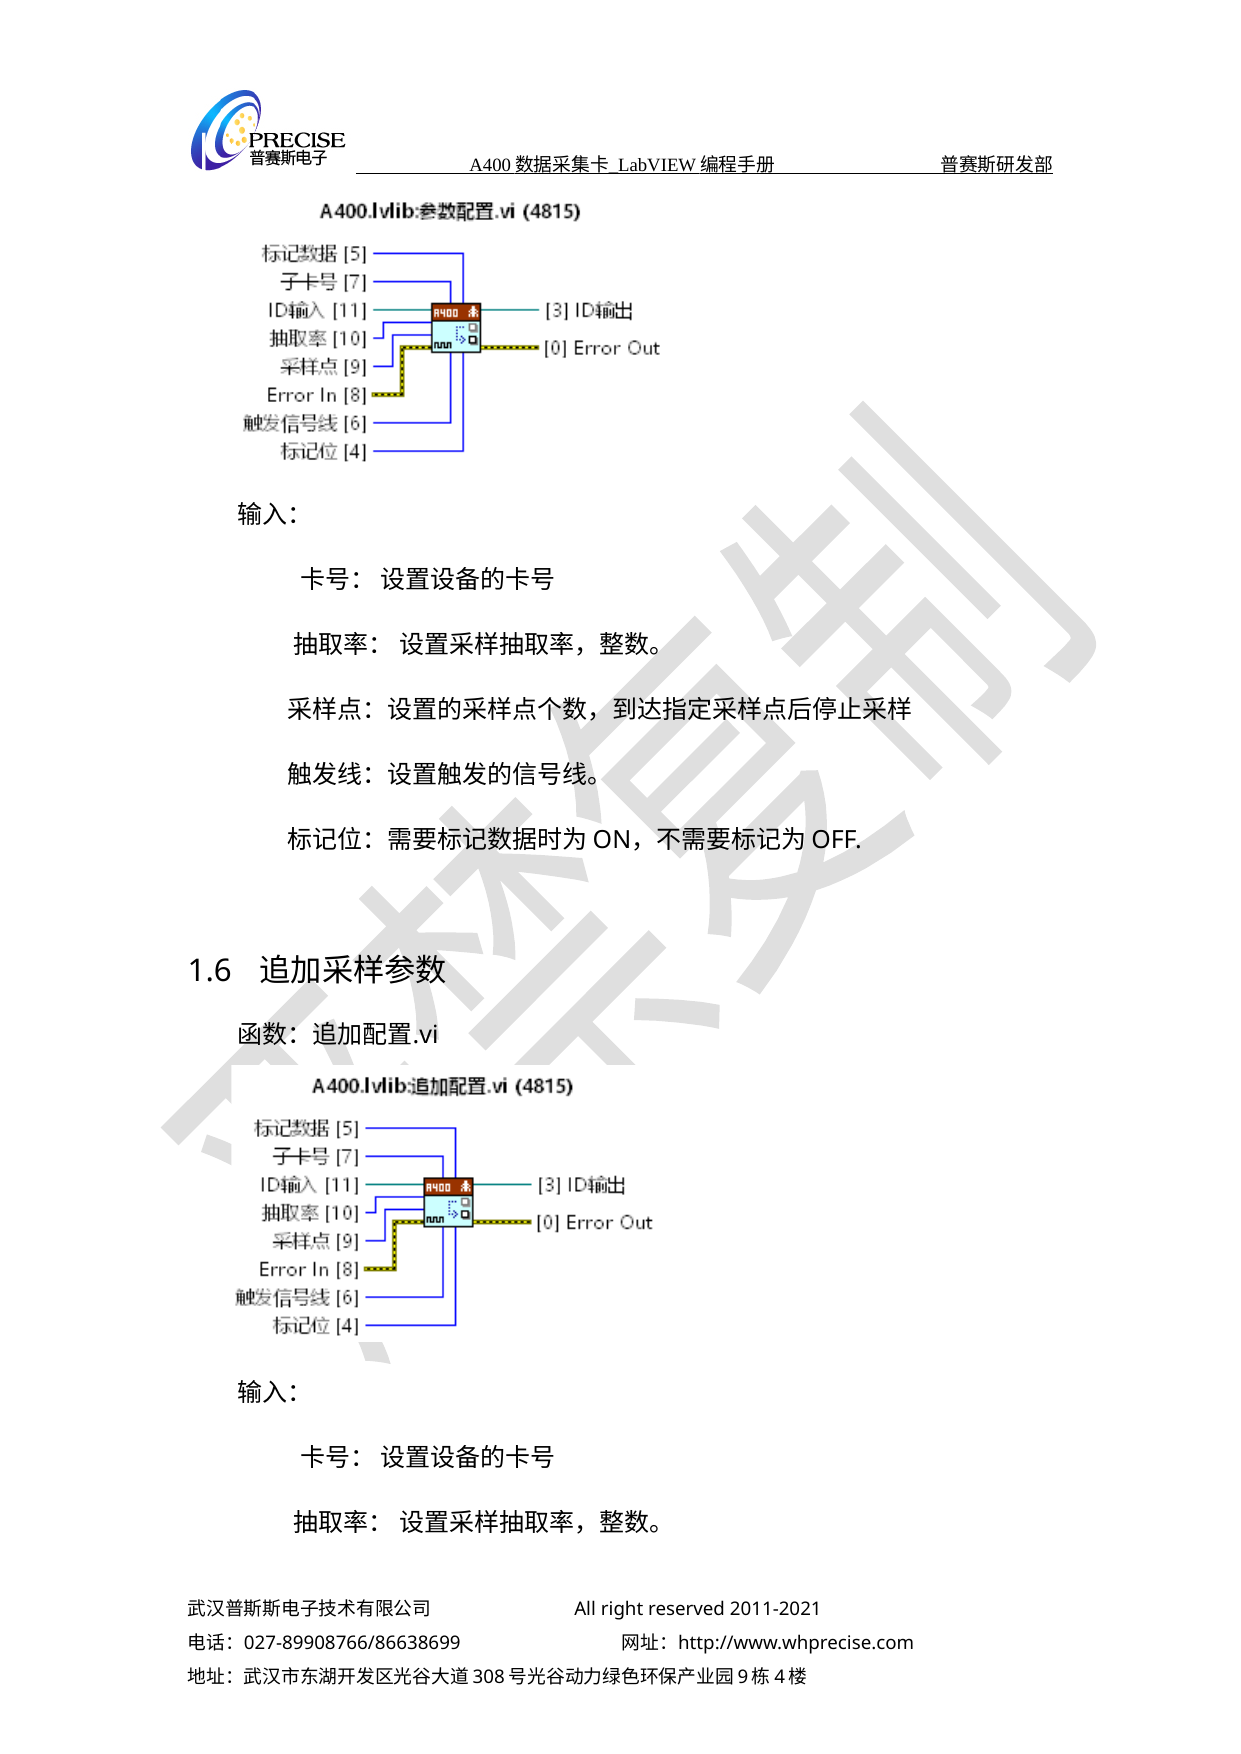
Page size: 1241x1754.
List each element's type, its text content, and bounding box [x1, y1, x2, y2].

picture [231, 1065, 664, 1342]
text 输入： [187, 1358, 1053, 1423]
text 函数：追加配置.vi [187, 1000, 1053, 1065]
text 抽取率： 设置采样抽取率，整数。 [244, 610, 1053, 675]
text 卡号： 设置设备的卡号 [187, 545, 1053, 610]
picture [187, 88, 356, 172]
list 追加采样参数 [187, 935, 1053, 1000]
text 输入： [187, 480, 1053, 545]
text 抽取率： 设置采样抽取率，整数。 [244, 1488, 1053, 1553]
text 卡号： 设置设备的卡号 [187, 1423, 1053, 1488]
text 触发线：设置触发的信号线。 [187, 740, 1053, 805]
text 采样点：设置的采样点个数，到达指定采样点后停止采样 [187, 675, 1053, 740]
text 标记位：需要标记数据时为ON，不需要标记为OFF. [187, 805, 1053, 870]
picture [231, 187, 674, 471]
